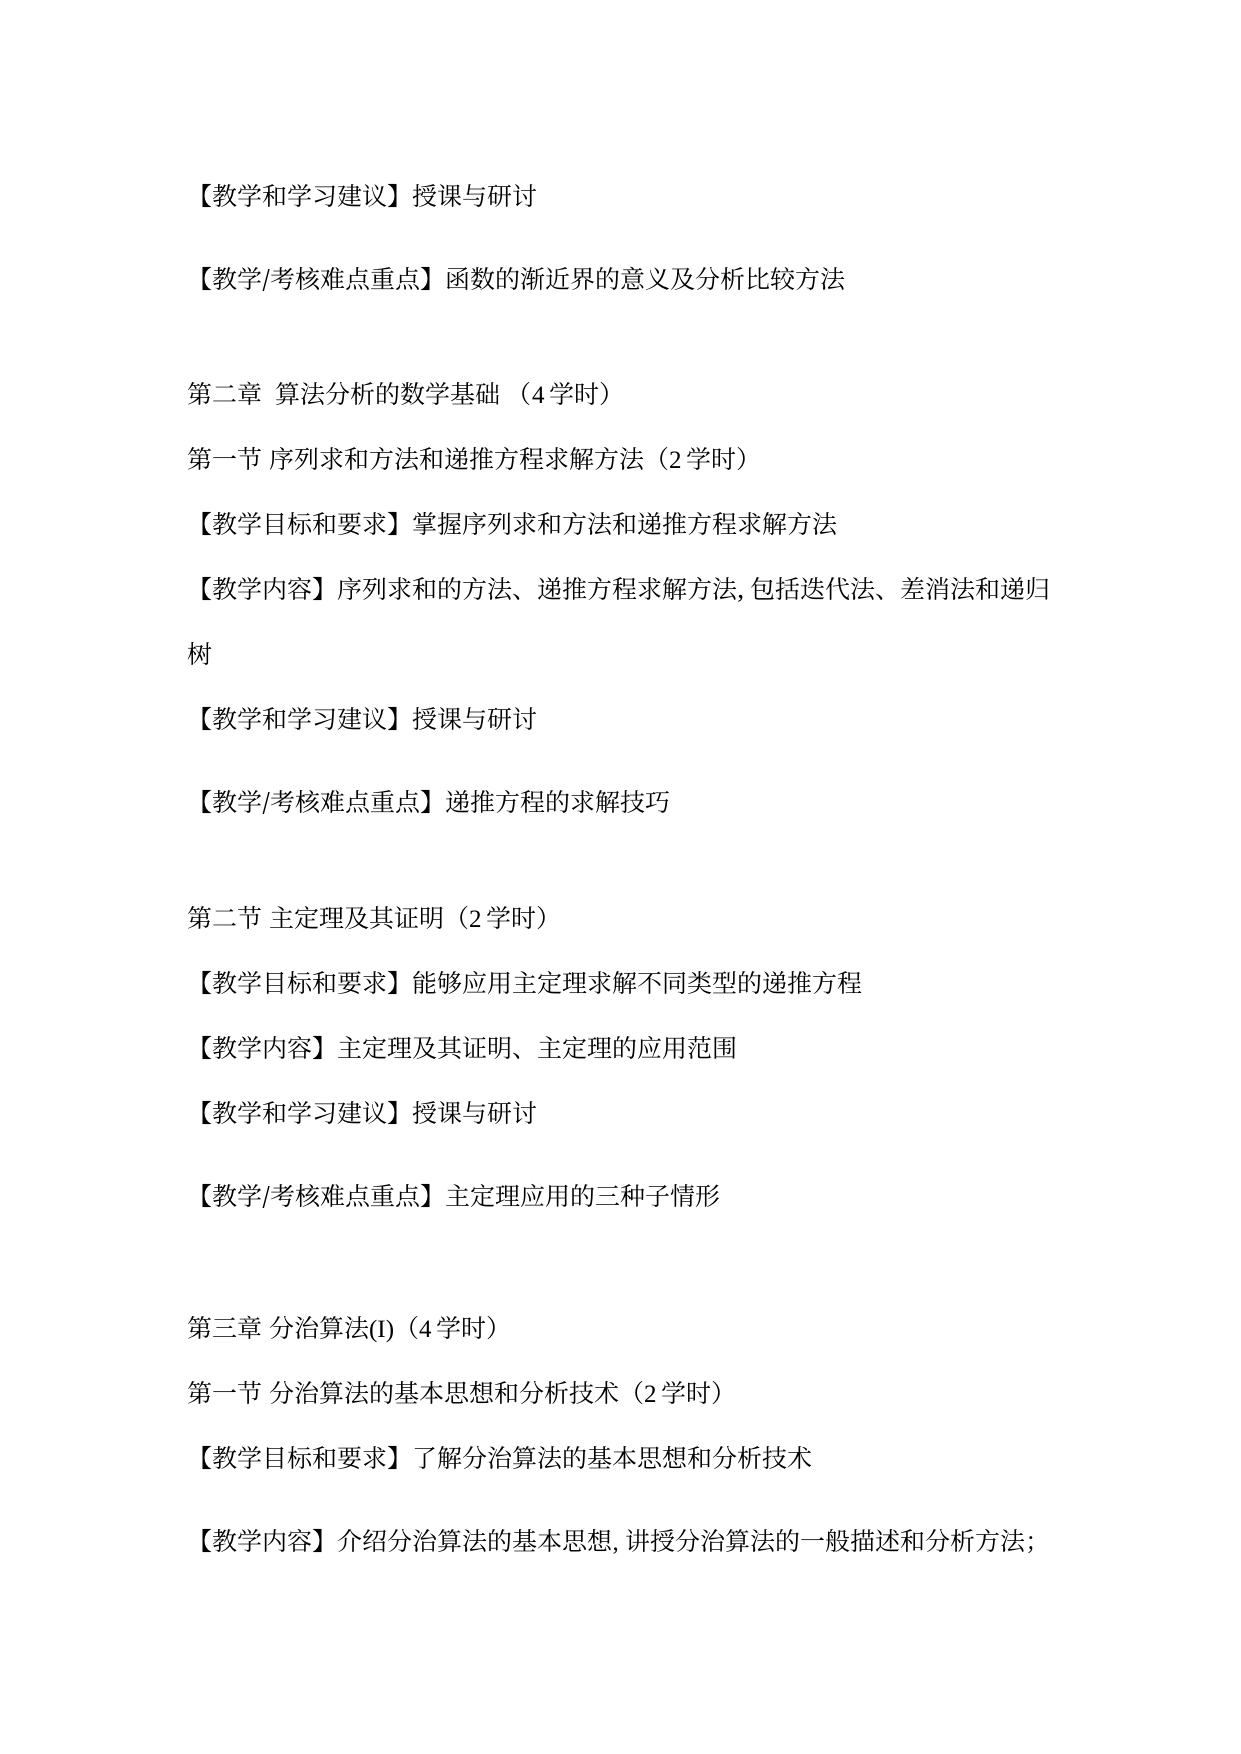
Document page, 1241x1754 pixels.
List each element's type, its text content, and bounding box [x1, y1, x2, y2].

text 【教学/考核难点重点】函数的渐近界的意义及分析比较方法 [187, 245, 1053, 310]
text 【教学和学习建议】授课与研讨 [187, 1079, 1053, 1144]
text 【教学目标和要求】掌握序列求和方法和递推方程求解方法 [187, 490, 1053, 555]
text 第三章 分治算法(I)（4学时） [187, 1294, 1053, 1359]
text 【教学和学习建议】授课与研讨 [187, 685, 1053, 750]
text 第一节 分治算法的基本思想和分析技术（2学时） [187, 1359, 1053, 1424]
text 【教学/考核难点重点】主定理应用的三种子情形 [187, 1162, 1053, 1227]
text 第二节 主定理及其证明（2学时） [187, 884, 1053, 949]
text 【教学内容】主定理及其证明、主定理的应用范围 [187, 1014, 1053, 1079]
text 【教学目标和要求】能够应用主定理求解不同类型的递推方程 [187, 949, 1053, 1014]
text 【教学和学习建议】授课与研讨 [187, 162, 1053, 227]
text 【教学内容】介绍分治算法的基本思想, 讲授分治算法的一般描述和分析方法； [187, 1507, 1053, 1572]
text 【教学/考核难点重点】递推方程的求解技巧 [187, 768, 1053, 833]
text 【教学目标和要求】了解分治算法的基本思想和分析技术 [187, 1424, 1053, 1489]
text 第一节 序列求和方法和递推方程求解方法（2学时） [187, 425, 1053, 490]
text 【教学内容】序列求和的方法、递推方程求解方法, 包括迭代法、差消法和递归树 [187, 555, 1053, 685]
text 第二章 算法分析的数学基础 （4学时） [187, 360, 1053, 425]
